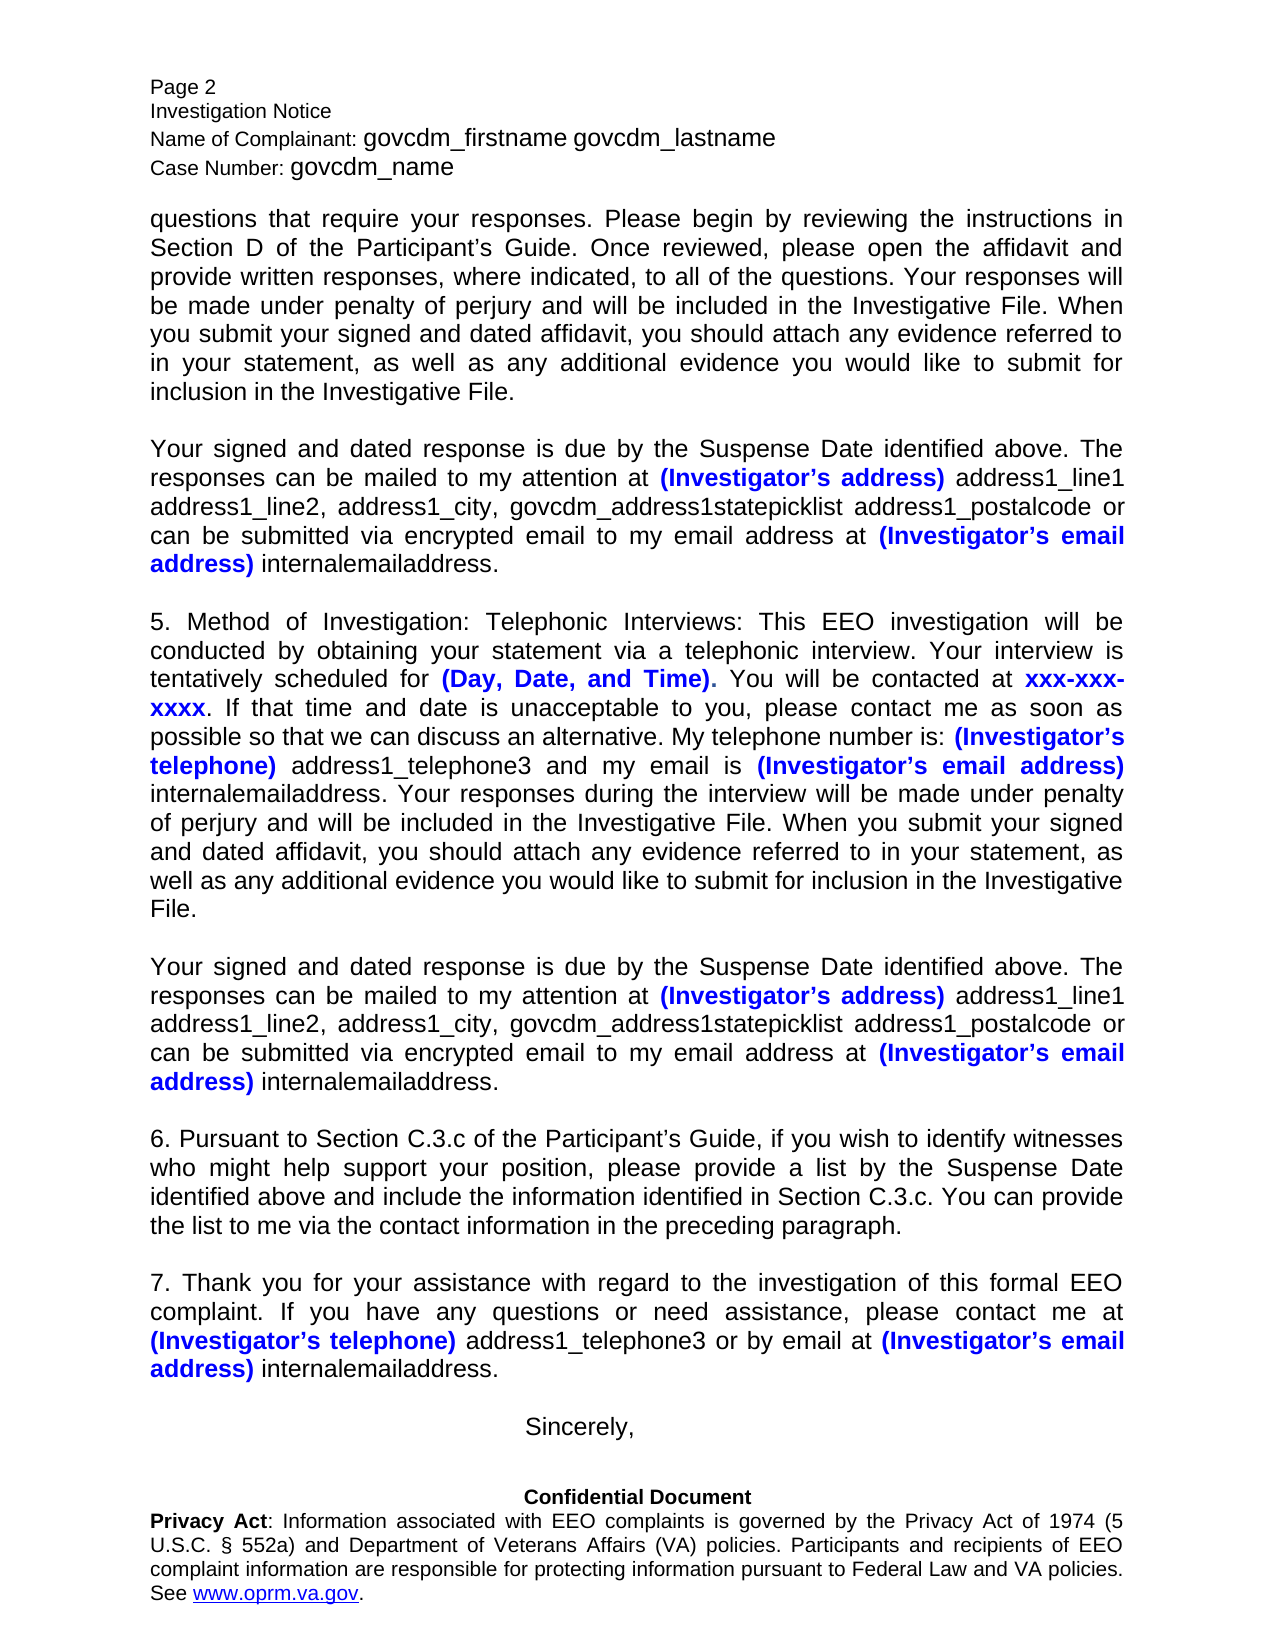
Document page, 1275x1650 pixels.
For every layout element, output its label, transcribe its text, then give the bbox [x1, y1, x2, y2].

text 6. Pursuant to Section C.3.c of the Participant’s Guide, if you wish to identify witnesses who might help support your position, please provide a list by the Suspense Date identified above and include the information identified in Section C.3.c. You can provide the list to me via the contact information in the preceding paragraph. [150, 1124, 1125, 1239]
text Your signed and dated response is due by the Suspense Date identified above. The responses can be mailed to my attention at (Investigator’s address) , , or can be submitted via encrypted email to my email address at (Investigator’s email address) . [150, 434, 1125, 578]
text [150, 204, 1125, 406]
text 7. Thank you for your assistance with regard to the investigation of this formal EEO complaint. If you have any questions or need assistance, please contact me at (Investigator’s telephone) or by email at (Investigator’s email address) . [150, 1268, 1125, 1383]
text Sincerely, [450, 1412, 1125, 1441]
text Your signed and dated response is due by the Suspense Date identified above. The responses can be mailed to my attention at (Investigator’s address) , , or can be submitted via encrypted email to my email address at (Investigator’s email address) . [150, 952, 1125, 1096]
text 5. Method of Investigation: Telephonic Interviews: This EEO investigation will be conducted by obtaining your statement via a telephonic interview. Your interview is tentatively scheduled for (Day, Date, and Time). You will be contacted at xxx-xxx-xxxx. If that time and date is unacceptable to you, please contact me as soon as possible so that we can discuss an alternative. My telephone number is: (Investigator’s telephone) and my email is (Investigator’s email address) . Your responses during the interview will be made under penalty of perjury and will be included in the Investigative File. When you submit your signed and dated affidavit, you should attach any evidence referred to in your statement, as well as any additional evidence you would like to submit for inclusion in the Investigative File. [150, 607, 1125, 923]
